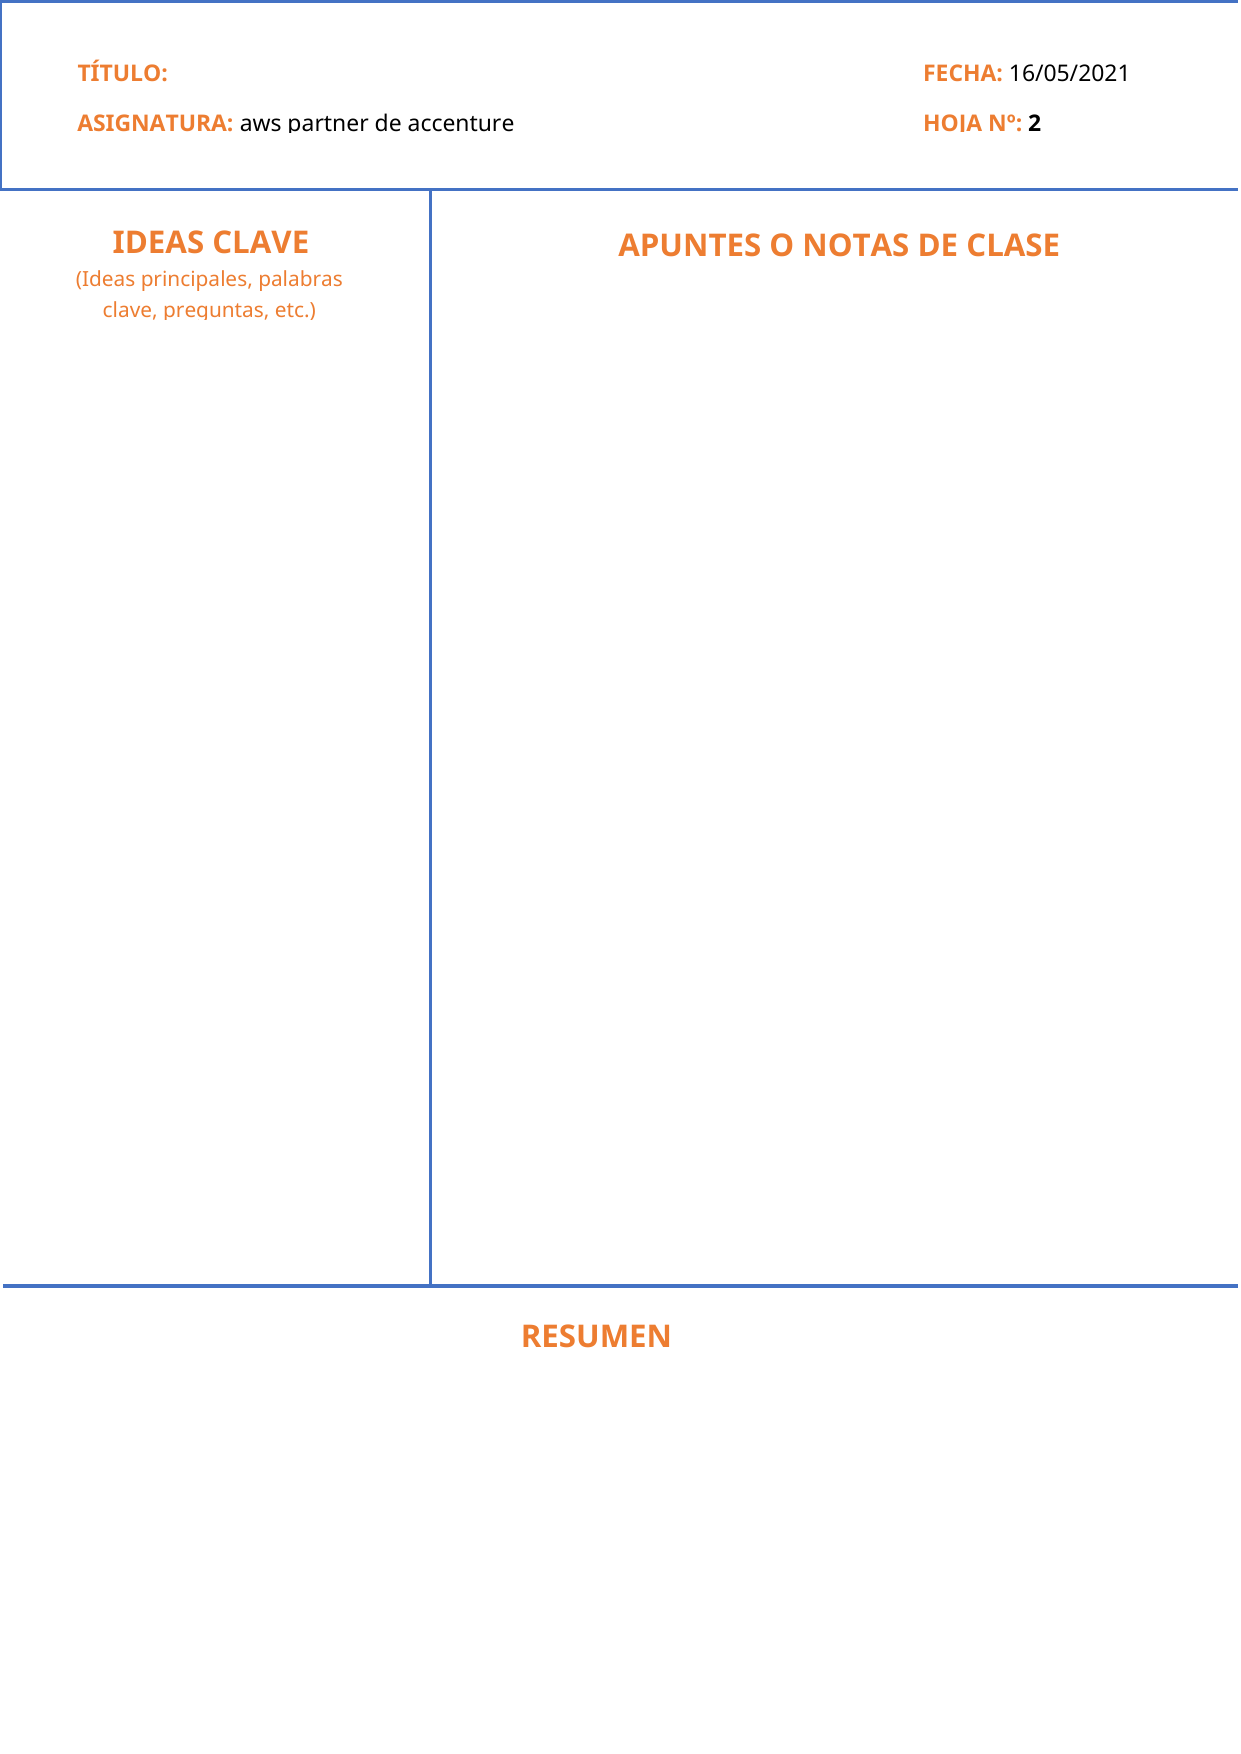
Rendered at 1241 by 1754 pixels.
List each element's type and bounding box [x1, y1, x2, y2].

table_header [2, 3, 1238, 188]
table_cell [0, 1284, 1238, 1708]
table_cell [432, 191, 1238, 1284]
table_cell [0, 191, 429, 1284]
